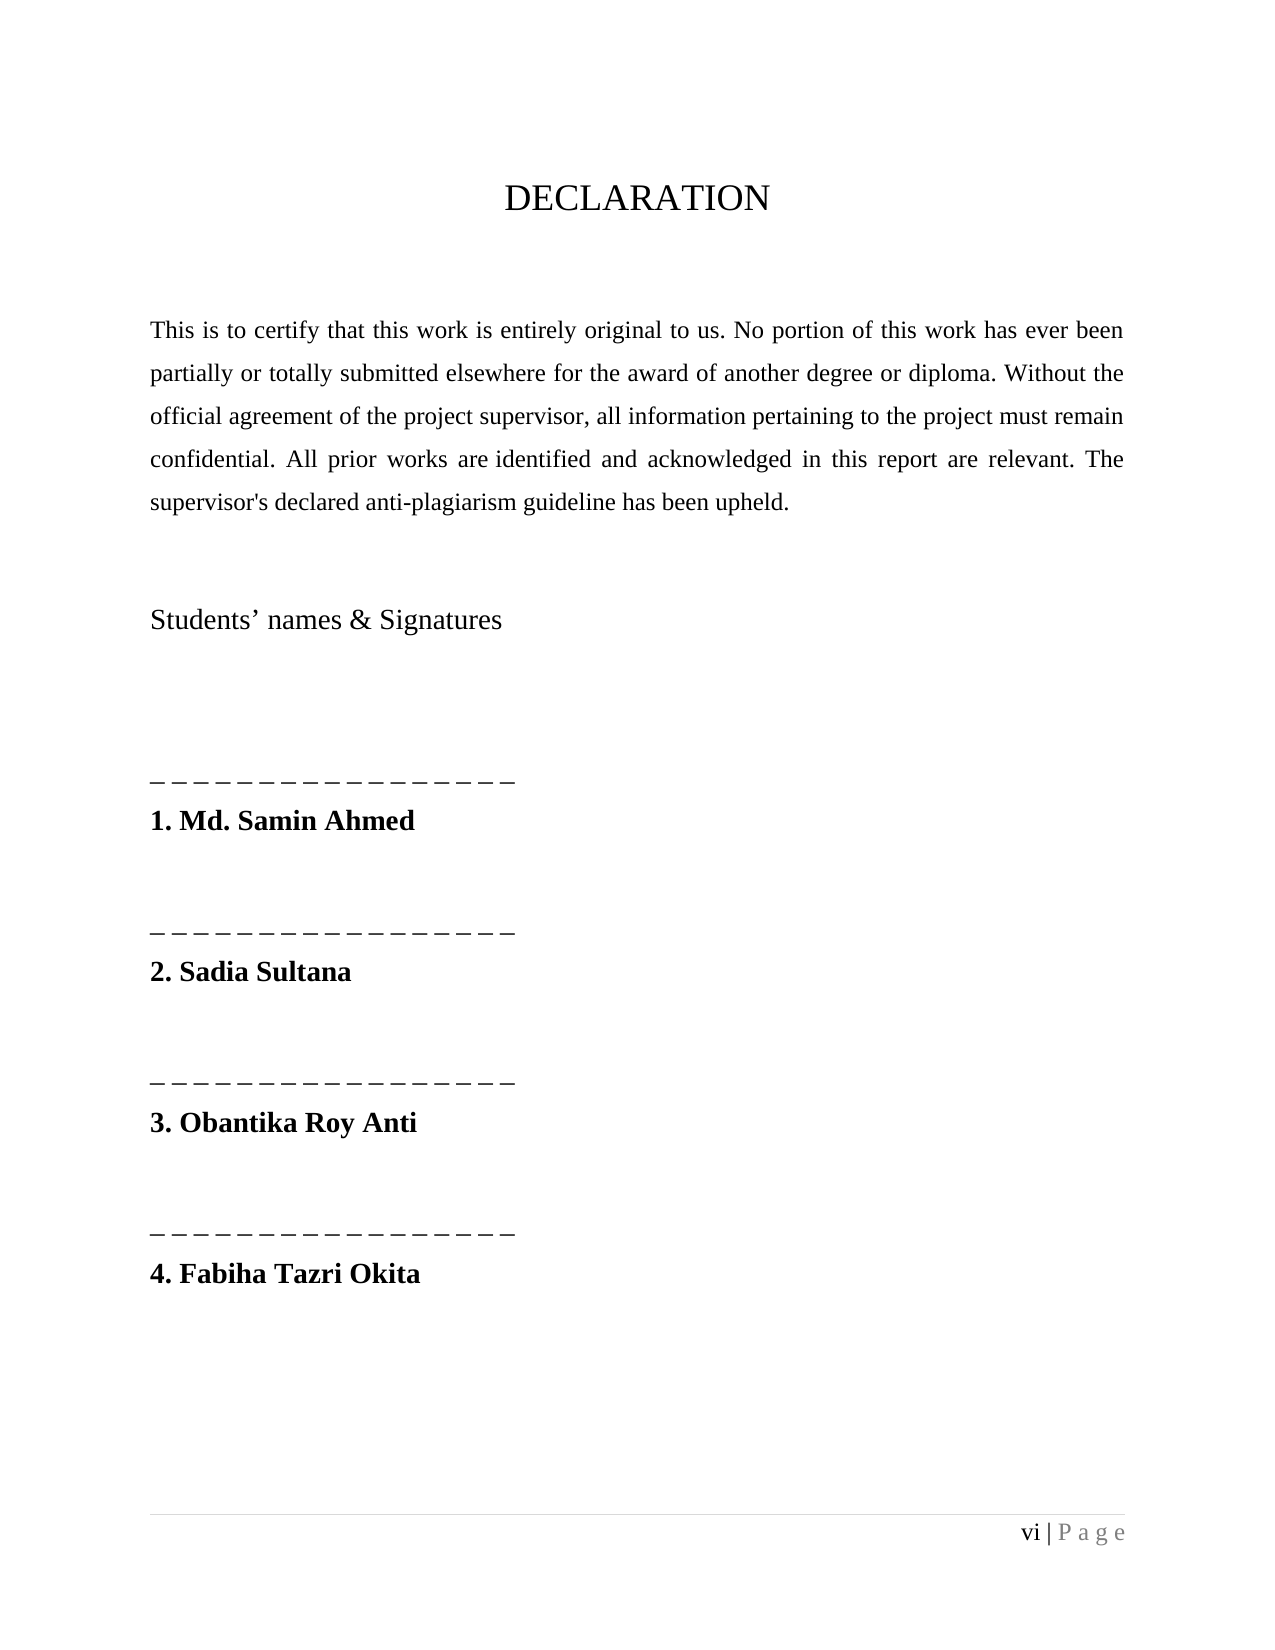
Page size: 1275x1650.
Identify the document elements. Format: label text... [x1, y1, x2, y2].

text Students’ names & Signatures [150, 602, 1125, 635]
text This is to certify that this work is entirely original to us. No portion of this work has ever been partially or totally submitted elsewhere for the award of another degree or diploma. Without the official agreement of the project supervisor, all information pertaining to the project must remain confidential. All prior works are identified and acknowledged in this report are relevant. The supervisor's declared anti-plagiarism guideline has been upheld. [150, 315, 1125, 516]
subtitle DECLARATION [150, 175, 1125, 218]
text _ _ _ _ _ _ _ _ _ _ _ _ _ _ _ _ _ [150, 1054, 1125, 1088]
text 1. Md. Samin Ahmed [150, 803, 1125, 837]
text 4. Fabiha Tazri Okita [150, 1256, 1125, 1289]
text 2. Sadia Sultana [150, 954, 1125, 987]
text _ _ _ _ _ _ _ _ _ _ _ _ _ _ _ _ _ [150, 753, 1125, 786]
text _ _ _ _ _ _ _ _ _ _ _ _ _ _ _ _ _ [150, 1206, 1125, 1239]
text 3. Obantika Roy Anti [150, 1105, 1125, 1138]
text _ _ _ _ _ _ _ _ _ _ _ _ _ _ _ _ _ [150, 904, 1125, 937]
